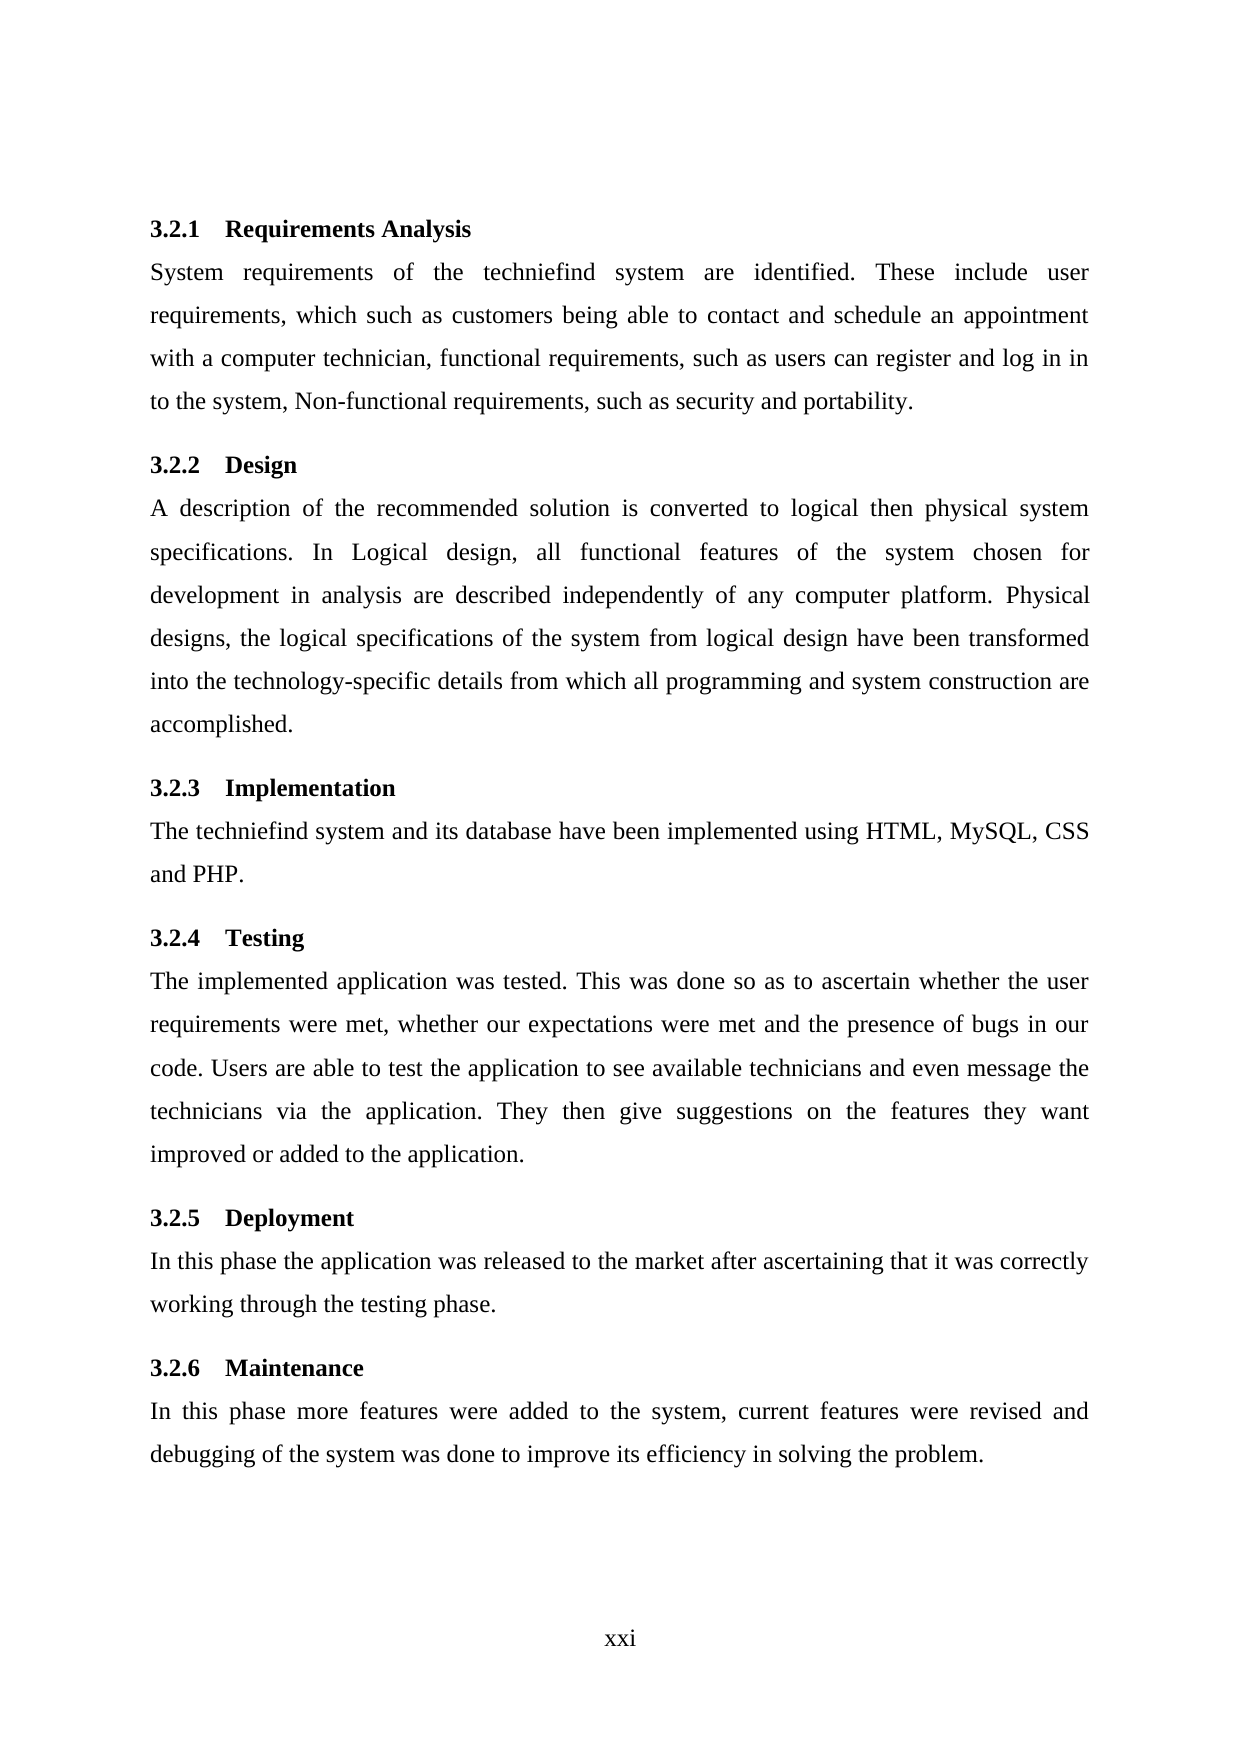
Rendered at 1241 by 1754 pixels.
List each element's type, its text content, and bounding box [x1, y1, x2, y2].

text In this phase the application was released to the market after ascertaining that it was correctly working through the testing phase. [150, 1246, 1090, 1318]
subtitle Requirements Analysis [150, 214, 1090, 243]
subtitle Deployment [150, 1203, 1090, 1232]
subtitle Maintenance [150, 1353, 1090, 1382]
text In this phase more features were added to the system, current features were revised and debugging of the system was done to improve its efficiency in solving the problem. [150, 1396, 1090, 1468]
text The implemented application was tested. This was done so as to ascertain whether the user requirements were met, whether our expectations were met and the presence of bugs in our code. Users are able to test the application to see available technicians and even message the technicians via the application. They then give suggestions on the features they want improved or added to the application. [150, 966, 1090, 1168]
text System requirements of the techniefind system are identified. These include user requirements, which such as customers being able to contact and schedule an appointment with a computer technician, functional requirements, such as users can register and log in in to the system, Non-functional requirements, such as security and portability. [150, 257, 1090, 415]
subtitle Design [150, 450, 1090, 479]
text The techniefind system and its database have been implemented using HTML, MySQL, CSS and PHP. [150, 816, 1090, 888]
text A description of the recommended solution is converted to logical then physical system specifications. In Logical design, all functional features of the system chosen for development in analysis are described independently of any computer platform. Physical designs, the logical specifications of the system from logical design have been transformed into the technology-specific details from which all programming and system construction are accomplished. [150, 493, 1090, 738]
subtitle Implementation [150, 773, 1090, 802]
subtitle Testing [150, 923, 1090, 952]
